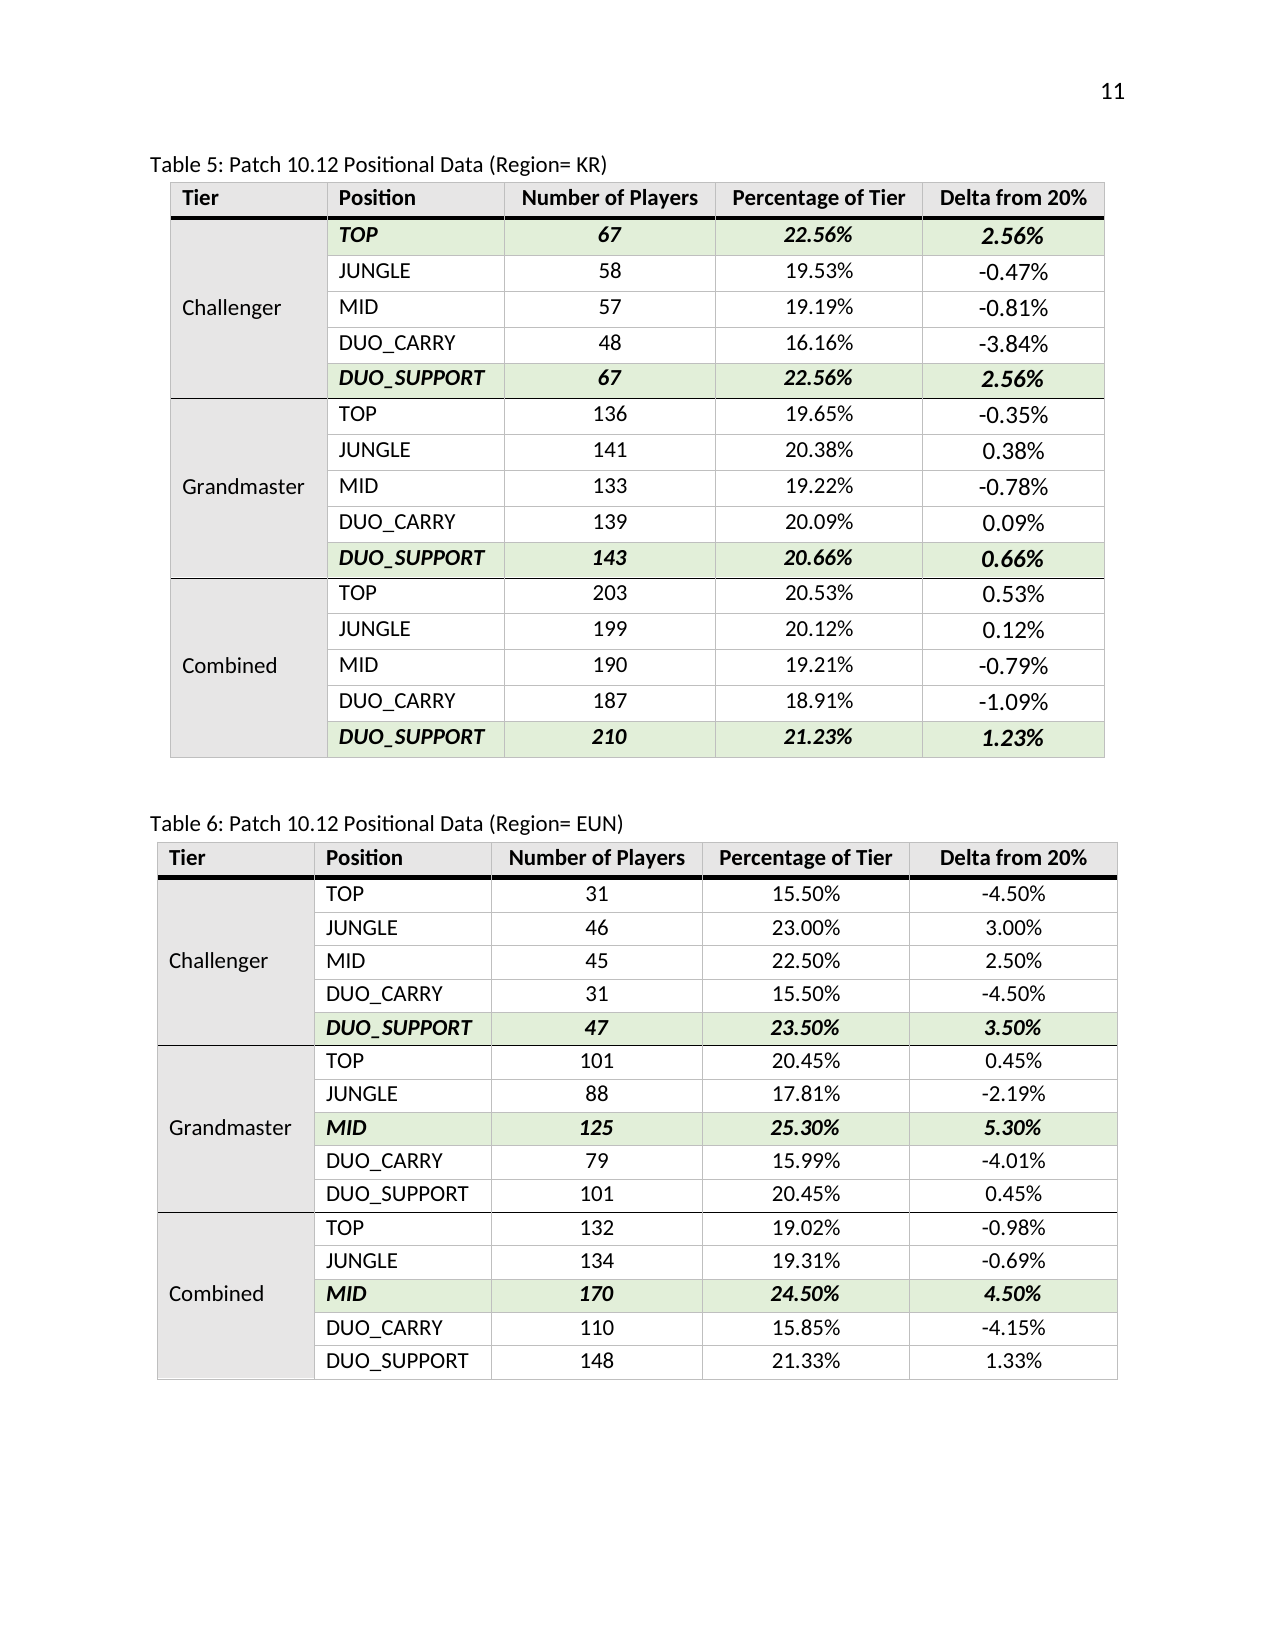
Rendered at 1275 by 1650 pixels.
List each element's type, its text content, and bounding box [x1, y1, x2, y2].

table_cell DUO_CARRY [328, 507, 504, 542]
table_cell JUNGLE [315, 913, 491, 945]
table_cell 16.16% [716, 328, 922, 362]
table_cell 170 [492, 1280, 702, 1312]
table_cell 0.45% [910, 1046, 1117, 1078]
table_cell 31 [492, 880, 702, 912]
table_cell 20.12% [716, 614, 922, 649]
table_cell 25.30% [703, 1113, 909, 1145]
table_cell DUO_CARRY [328, 328, 504, 362]
table_cell 67 [505, 364, 715, 398]
table_cell 20.53% [716, 579, 922, 613]
table_cell -1.09% [923, 686, 1104, 721]
text Table 6: Patch 10.12 Positional Data (Region= EUN) [150, 809, 1125, 837]
table_cell 19.65% [716, 399, 922, 434]
table_cell 139 [505, 507, 715, 542]
table_cell 0.45% [910, 1180, 1117, 1212]
table_cell -0.98% [910, 1213, 1117, 1245]
table_cell 19.02% [703, 1213, 909, 1245]
table_cell 0.12% [923, 614, 1104, 649]
table_cell 132 [492, 1213, 702, 1245]
table_header Percentage of Tier [703, 843, 909, 875]
table_cell 0.66% [923, 543, 1104, 577]
table_cell TOP [328, 220, 504, 255]
table_cell 2.56% [923, 364, 1104, 398]
table_cell 19.21% [716, 650, 922, 685]
table_cell 15.85% [703, 1313, 909, 1345]
table_cell -0.81% [923, 292, 1104, 327]
table_cell DUO_CARRY [328, 686, 504, 721]
text Table 5: Patch 10.12 Positional Data (Region= KR) [150, 150, 1125, 178]
table_cell 187 [505, 686, 715, 721]
table_cell Challenger [158, 880, 314, 1045]
table_cell Challenger [171, 220, 327, 398]
table_cell 203 [505, 579, 715, 613]
table_cell 79 [492, 1146, 702, 1178]
table_cell 125 [492, 1113, 702, 1145]
table_cell MID [315, 946, 491, 978]
table_cell 101 [492, 1046, 702, 1078]
table_cell DUO_SUPPORT [328, 364, 504, 398]
table_cell 2.50% [910, 946, 1117, 978]
table_cell -2.19% [910, 1080, 1117, 1112]
table_cell DUO_CARRY [315, 980, 491, 1012]
table_cell 133 [505, 471, 715, 506]
table_cell 17.81% [703, 1080, 909, 1112]
table_cell 1.23% [923, 722, 1104, 757]
table_header Delta from 20% [910, 843, 1117, 875]
table_cell MID [328, 292, 504, 327]
table_cell 21.23% [716, 722, 922, 757]
table_cell 20.45% [703, 1046, 909, 1078]
table_cell 19.22% [716, 471, 922, 506]
table_cell DUO_CARRY [315, 1313, 491, 1345]
table_header Position [315, 843, 491, 875]
table_cell 47 [492, 1013, 702, 1045]
table_cell -0.47% [923, 256, 1104, 291]
table_cell 57 [505, 292, 715, 327]
table_cell 210 [505, 722, 715, 757]
table_cell MID [328, 650, 504, 685]
table_cell -3.84% [923, 328, 1104, 362]
table_cell MID [315, 1113, 491, 1145]
table_cell 0.38% [923, 435, 1104, 470]
table_cell 5.30% [910, 1113, 1117, 1145]
table_cell 110 [492, 1313, 702, 1345]
table_cell JUNGLE [315, 1246, 491, 1278]
table_cell 23.50% [703, 1013, 909, 1045]
table_cell 134 [492, 1246, 702, 1278]
table_cell 45 [492, 946, 702, 978]
table_cell 21.33% [703, 1346, 909, 1378]
table_cell MID [328, 471, 504, 506]
table_cell 1.33% [910, 1346, 1117, 1378]
table_cell 19.53% [716, 256, 922, 291]
table_cell -0.69% [910, 1246, 1117, 1278]
table_cell 48 [505, 328, 715, 362]
table_cell -4.15% [910, 1313, 1117, 1345]
table_cell TOP [315, 880, 491, 912]
table_cell 199 [505, 614, 715, 649]
table_cell DUO_SUPPORT [328, 722, 504, 757]
table_cell Combined [171, 579, 327, 757]
table_cell -4.01% [910, 1146, 1117, 1178]
table_cell 15.50% [703, 880, 909, 912]
table_cell 31 [492, 980, 702, 1012]
table_cell 0.53% [923, 579, 1104, 613]
table_cell 19.31% [703, 1246, 909, 1278]
table_cell Grandmaster [158, 1046, 314, 1212]
table_cell -4.50% [910, 980, 1117, 1012]
table_header Tier [158, 843, 314, 875]
table_header Tier [171, 183, 327, 216]
table_cell 3.50% [910, 1013, 1117, 1045]
table_cell 46 [492, 913, 702, 945]
table_cell 20.38% [716, 435, 922, 470]
table_cell DUO_SUPPORT [315, 1013, 491, 1045]
table_cell JUNGLE [328, 435, 504, 470]
table_cell 58 [505, 256, 715, 291]
table_cell DUO_SUPPORT [315, 1346, 491, 1378]
table_cell 20.66% [716, 543, 922, 577]
table_cell 143 [505, 543, 715, 577]
table_cell 3.00% [910, 913, 1117, 945]
table_cell DUO_SUPPORT [328, 543, 504, 577]
table_cell 15.99% [703, 1146, 909, 1178]
table_cell Grandmaster [171, 399, 327, 577]
table_cell 22.56% [716, 364, 922, 398]
table_cell -0.35% [923, 399, 1104, 434]
table_cell 88 [492, 1080, 702, 1112]
table_cell 20.45% [703, 1180, 909, 1212]
table_cell -0.79% [923, 650, 1104, 685]
table_header Position [328, 183, 504, 216]
table_cell 19.19% [716, 292, 922, 327]
table_cell 2.56% [923, 220, 1104, 255]
table_cell JUNGLE [328, 614, 504, 649]
table_cell 23.00% [703, 913, 909, 945]
table_cell 22.50% [703, 946, 909, 978]
table_cell 15.50% [703, 980, 909, 1012]
table_cell DUO_CARRY [315, 1146, 491, 1178]
table_cell 20.09% [716, 507, 922, 542]
table_cell 101 [492, 1180, 702, 1212]
table_cell TOP [328, 399, 504, 434]
table_cell DUO_SUPPORT [315, 1180, 491, 1212]
table_cell 136 [505, 399, 715, 434]
table_cell 24.50% [703, 1280, 909, 1312]
table_cell 190 [505, 650, 715, 685]
table_cell 22.56% [716, 220, 922, 255]
table_cell JUNGLE [315, 1080, 491, 1112]
table_cell 141 [505, 435, 715, 470]
table_cell TOP [315, 1213, 491, 1245]
table_cell TOP [315, 1046, 491, 1078]
table_cell 18.91% [716, 686, 922, 721]
table_cell 0.09% [923, 507, 1104, 542]
table_cell 4.50% [910, 1280, 1117, 1312]
table_cell JUNGLE [328, 256, 504, 291]
table_header Number of Players [505, 183, 715, 216]
table_cell TOP [328, 579, 504, 613]
table_cell -0.78% [923, 471, 1104, 506]
table_cell -4.50% [910, 880, 1117, 912]
table_header Delta from 20% [923, 183, 1104, 216]
table_header Number of Players [492, 843, 702, 875]
table_cell MID [315, 1280, 491, 1312]
table_cell 67 [505, 220, 715, 255]
table_cell Combined [158, 1213, 314, 1378]
table_header Percentage of Tier [716, 183, 922, 216]
table_cell 148 [492, 1346, 702, 1378]
